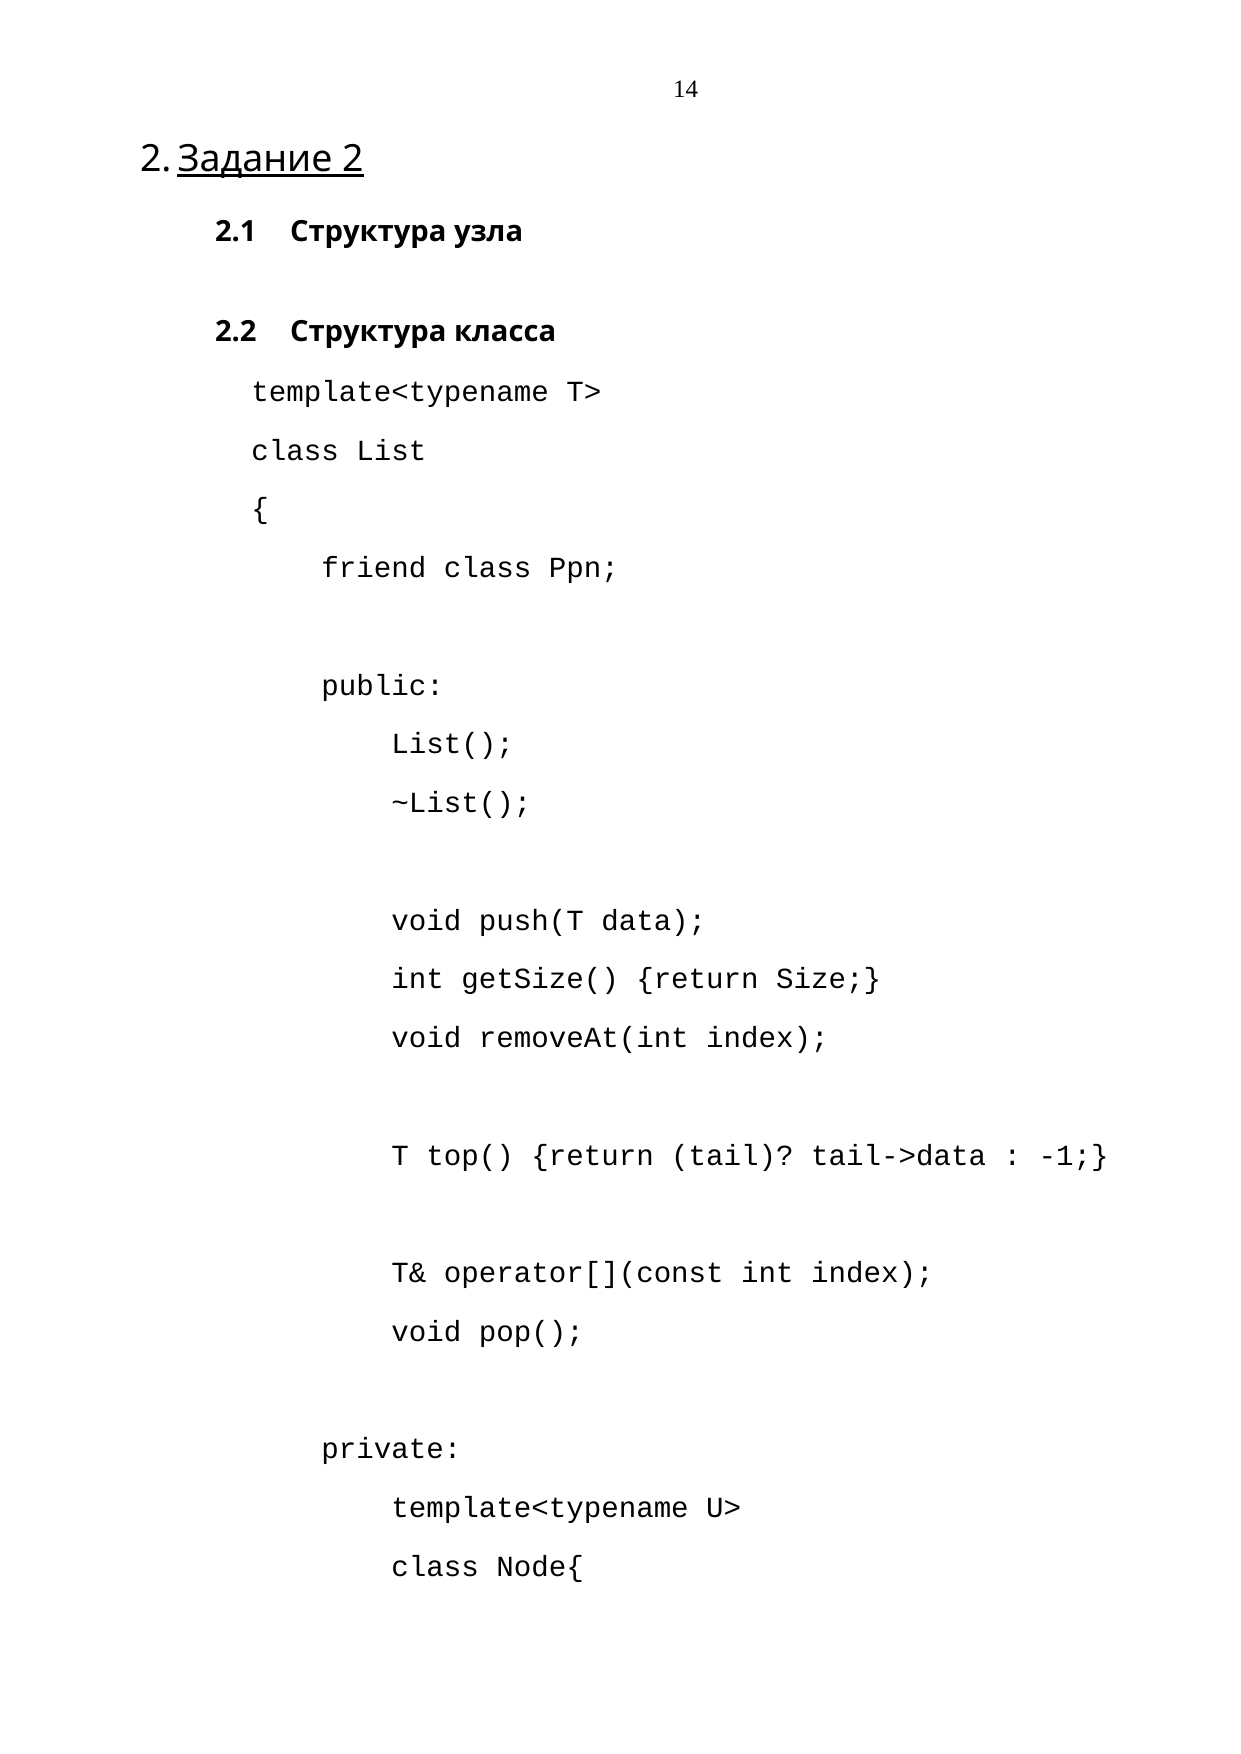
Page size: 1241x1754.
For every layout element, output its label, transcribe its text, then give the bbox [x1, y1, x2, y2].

subtitle Структура класса [215, 311, 1152, 350]
text T top() {return (tail)? tail->data : -1;} [251, 1141, 1152, 1174]
text { [251, 495, 1152, 528]
text class Node{ [251, 1552, 1152, 1585]
text int getSize() {return Size;} [251, 965, 1152, 998]
text T& operator[](const int index); [251, 1258, 1152, 1291]
subtitle Задание 2 [140, 131, 1152, 182]
text ~List(); [251, 788, 1152, 821]
text private: [251, 1435, 1152, 1468]
text template<typename T> [251, 377, 1152, 410]
text void pop(); [251, 1317, 1152, 1350]
subtitle Структура узла [215, 211, 1152, 250]
text void push(T data); [251, 906, 1152, 939]
text template<typename U> [251, 1493, 1152, 1526]
text void removeAt(int index); [251, 1023, 1152, 1056]
text class List [251, 436, 1152, 469]
text friend class Ppn; [251, 553, 1152, 586]
text List(); [251, 730, 1152, 763]
text public: [251, 671, 1152, 704]
